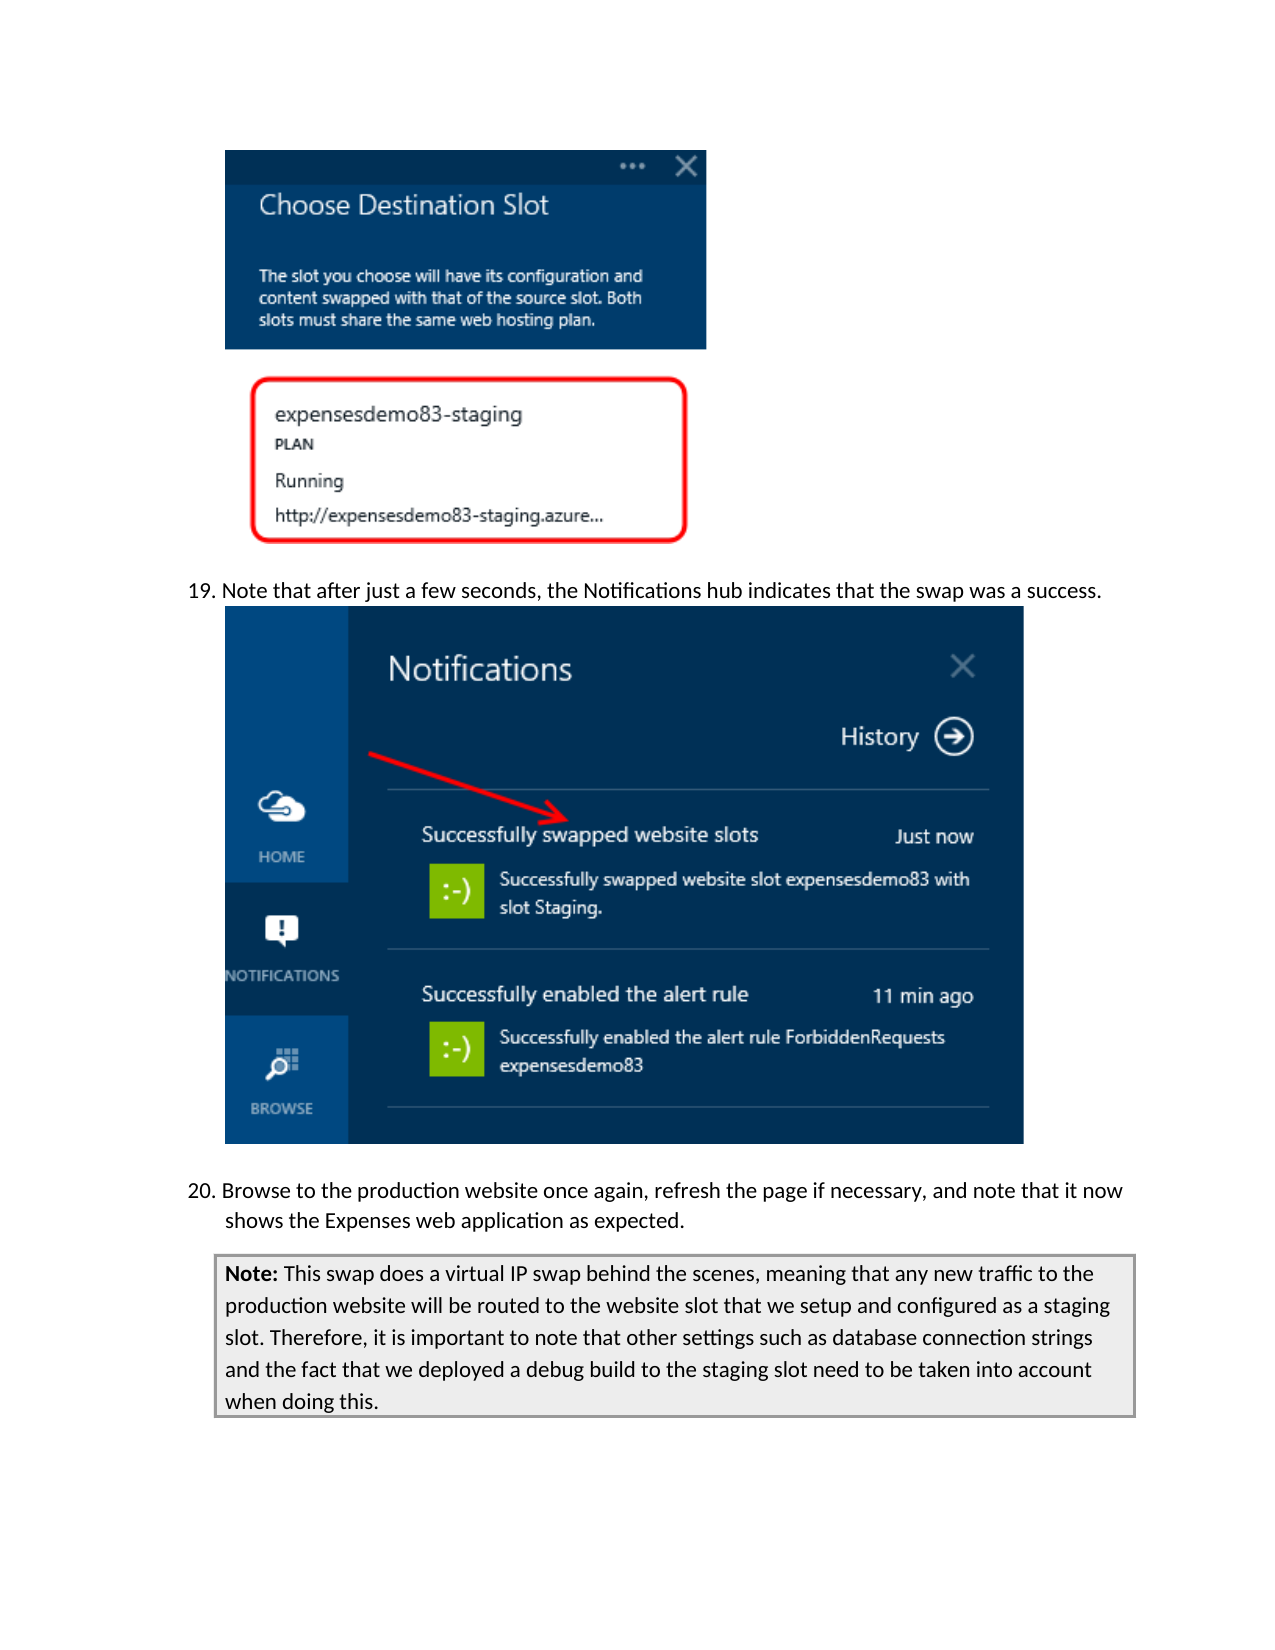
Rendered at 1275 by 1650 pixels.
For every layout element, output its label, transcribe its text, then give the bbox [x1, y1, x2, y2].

list Browse to the production website once again, refresh the page if necessary, and note that it now shows the Expenses web application as expected. [187, 1176, 1125, 1234]
picture [225, 606, 1024, 1144]
list Note that after just a few seconds, the Notifications hub indicates that the swap was a success. [187, 576, 1125, 604]
list Note: This swap does a virtual IP swap behind the scenes, meaning that any new traffic to the production website will be routed to the website slot that we setup and configured as a staging slot. Therefore, it is important to note that other settings such as database connection strings and the fact that we deployed a debug build to the staging slot need to be taken into account when doing this. [217, 1257, 1133, 1415]
picture [225, 150, 707, 544]
